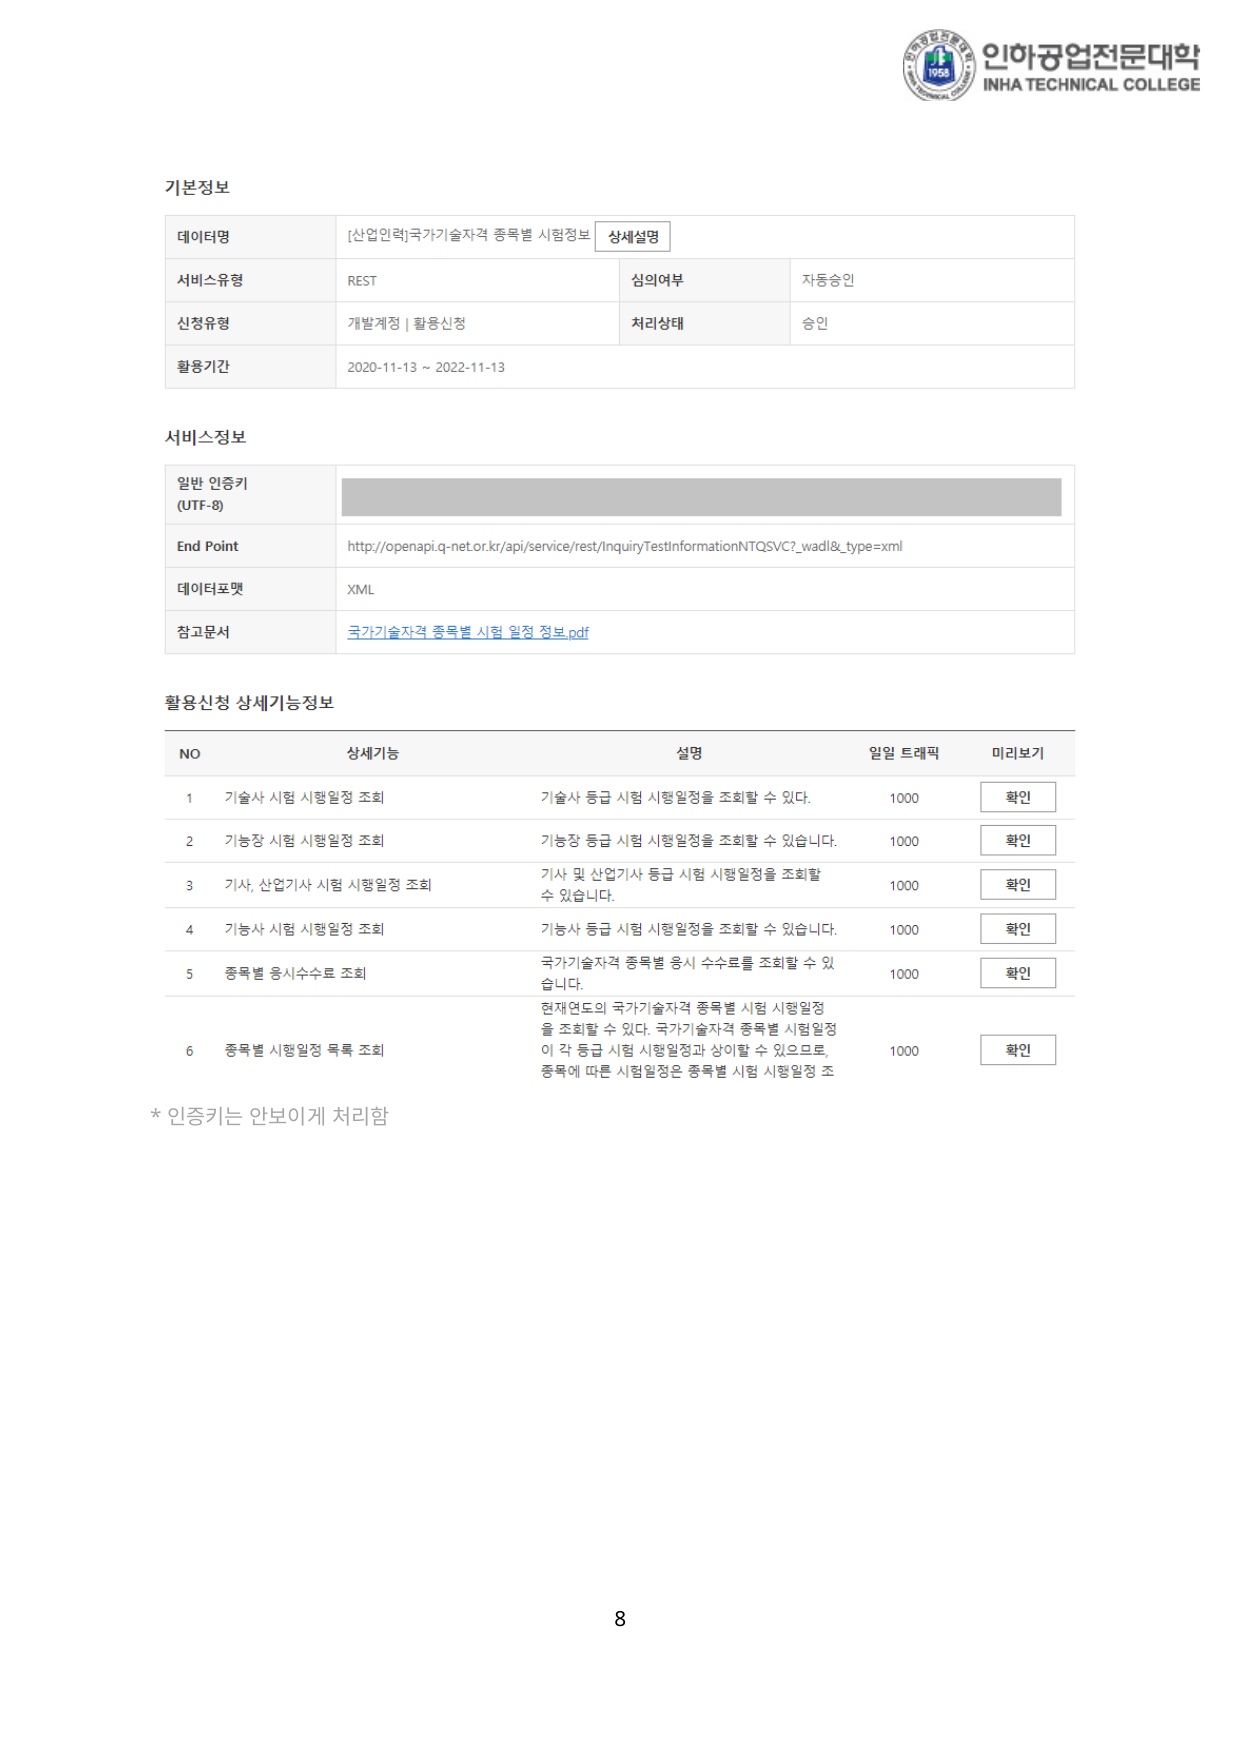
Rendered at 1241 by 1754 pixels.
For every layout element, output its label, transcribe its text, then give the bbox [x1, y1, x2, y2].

picture [150, 177, 1089, 1081]
text * 인증키는 안보이게 처리함 [150, 1100, 1090, 1130]
picture [903, 29, 1200, 101]
